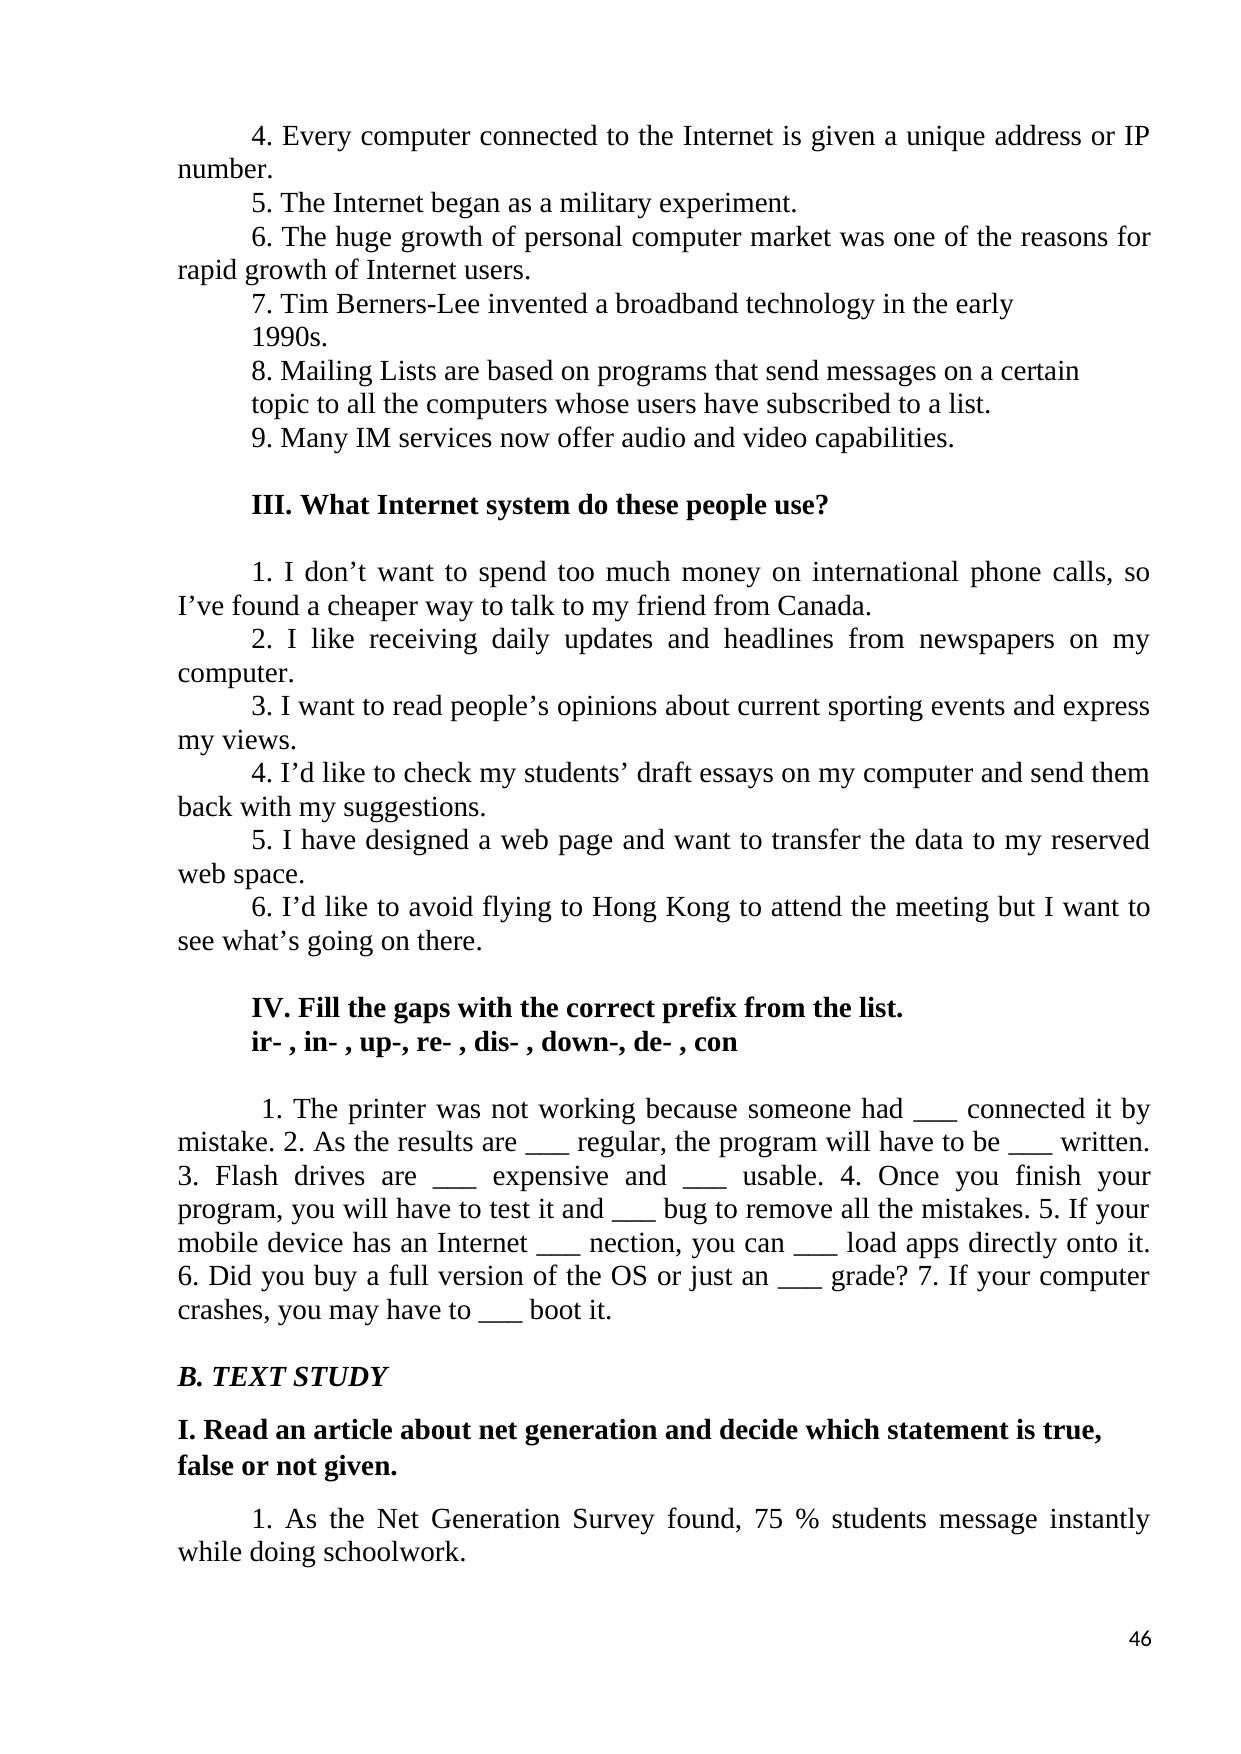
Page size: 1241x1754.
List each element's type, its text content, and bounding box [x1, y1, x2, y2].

text 7. Tim Berners-Lee invented a broadband technology in the early [177, 286, 1152, 319]
text I. Read an article about net generation and decide which statement is true, false or not given. [177, 1412, 1152, 1482]
text 9. Many IM services now offer audio and video capabilities. [177, 420, 1152, 453]
text 5. The Internet began as a military experiment. [177, 185, 1152, 219]
text 6. I’d like to avoid flying to Hong Kong to attend the meeting but I want to see what’s going on there. [177, 889, 1152, 957]
text 1. The printer was not working because someone had ___ connected it by mistake. 2. As the results are ___ regular, the program will have to be ___ written. 3. Flash drives are ___ expensive and ___ usable. 4. Once you finish your program, you will have to test it and ___ bug to remove all the mistakes. 5. If your mobile device has an Internet ___ nection, you can ___ load apps directly onto it. 6. Did you buy a full version of the OS or just an ___ grade? 7. If your computer crashes, you may have to ___ boot it. [177, 1091, 1152, 1326]
text 1. I don’t want to spend too much money on international phone calls, so I’ve found a cheaper way to talk to my friend from Canada. [177, 554, 1152, 621]
text III. What Internet system do these people use? [177, 487, 1152, 521]
text 1990s. [177, 319, 1152, 353]
text 3. I want to read people’s opinions about current sporting events and express my views. [177, 688, 1152, 755]
text 4. I’d like to check my students’ draft essays on my computer and send them back with my suggestions. [177, 755, 1152, 822]
text 2. I like receiving daily updates and headlines from newspapers on my computer. [177, 621, 1152, 688]
text ir- , in- , up-, re- , dis- , down-, de- , con [177, 1024, 1152, 1057]
text topic to all the computers whose users have subscribed to a list. [177, 386, 1152, 420]
text 6. The huge growth of personal computer market was one of the reasons for rapid growth of Internet users. [177, 219, 1152, 286]
text B. TEXT STUDY [177, 1359, 1152, 1393]
text 4. Every computer connected to the Internet is given a unique address or IP number. [177, 118, 1152, 185]
text IV. Fill the gaps with the correct prefix from the list. [177, 990, 1152, 1024]
text 1. As the Net Generation Survey found, 75 % students message instantly while doing schoolwork. [177, 1501, 1152, 1568]
text 8. Mailing Lists are based on programs that send messages on a certain [177, 353, 1152, 386]
text 5. I have designed a web page and want to transfer the data to my reserved web space. [177, 822, 1152, 889]
